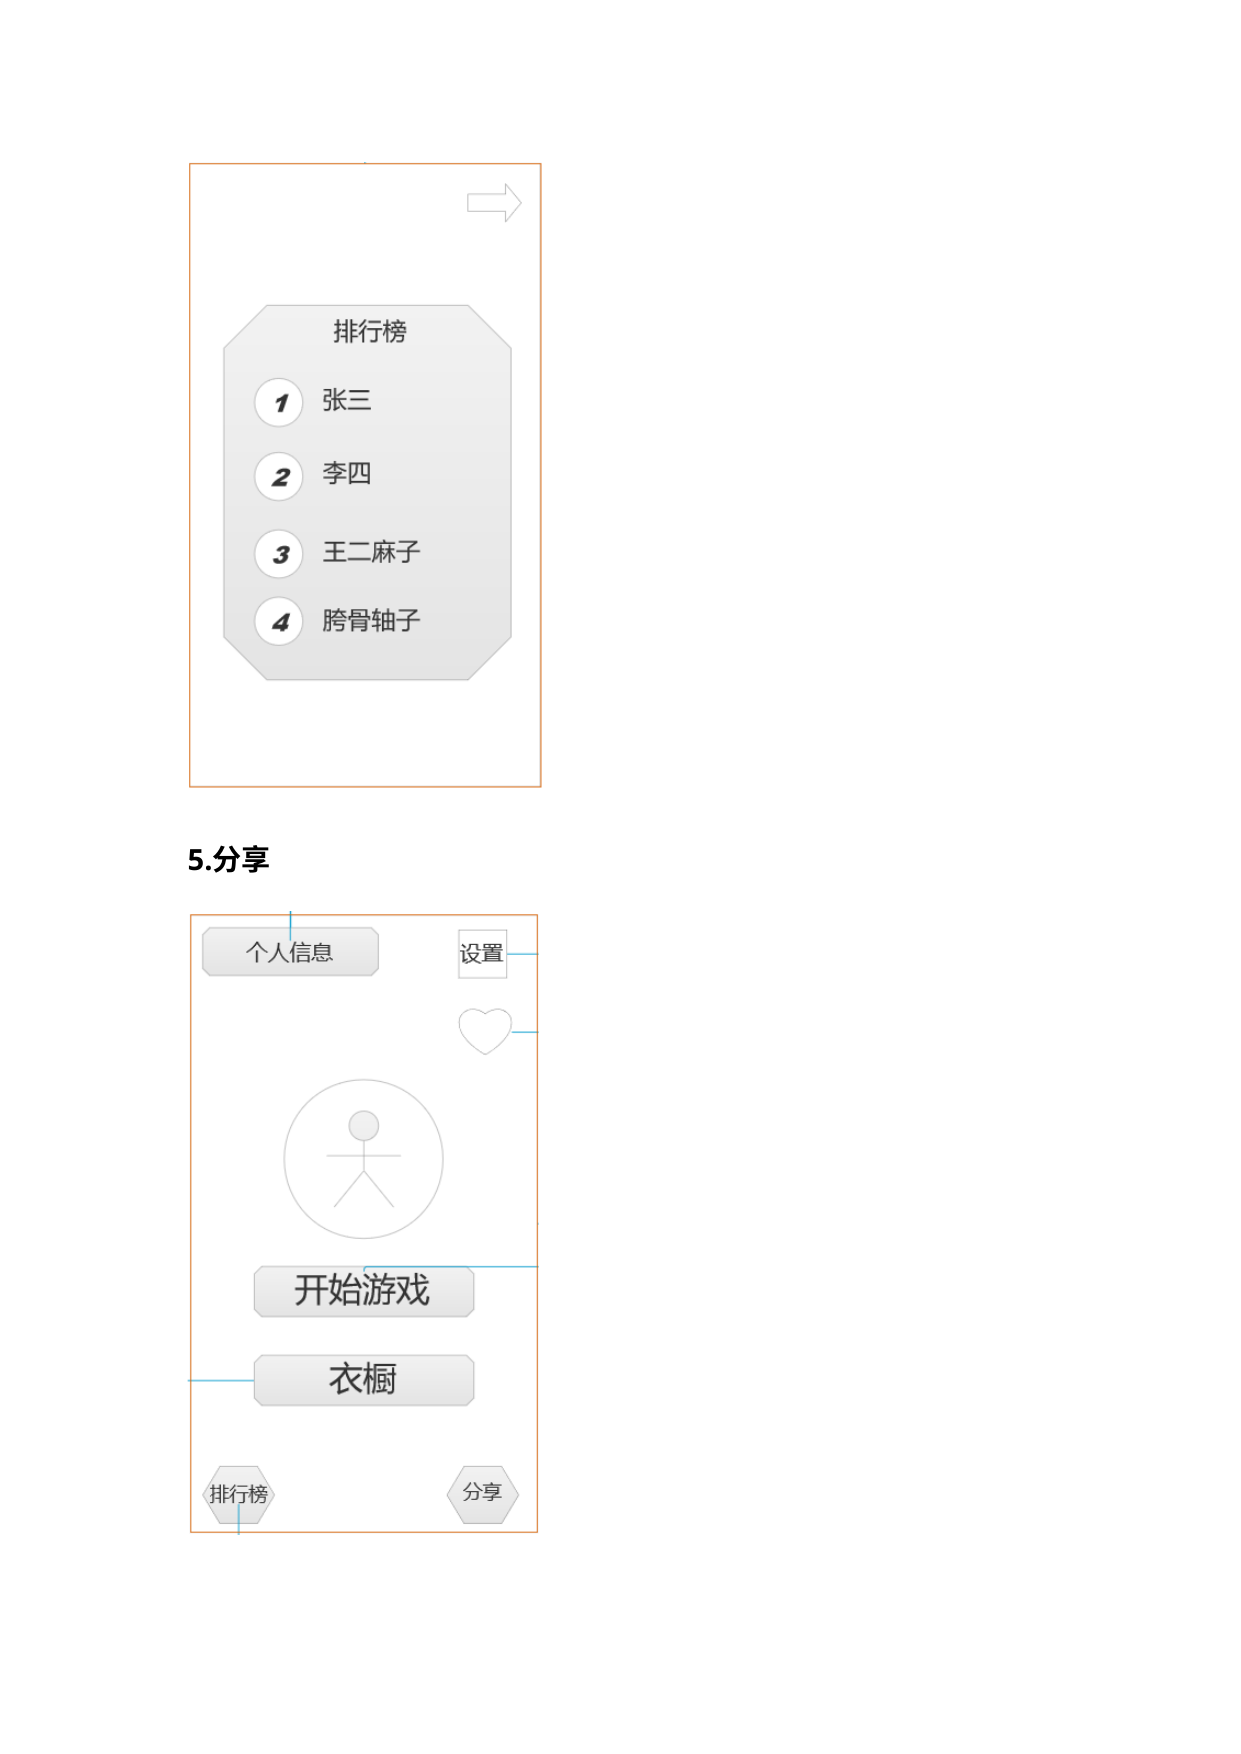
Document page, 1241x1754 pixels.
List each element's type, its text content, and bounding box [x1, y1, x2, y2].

picture [187, 911, 539, 1535]
list 5.分享 [187, 825, 1053, 890]
picture [187, 162, 546, 792]
